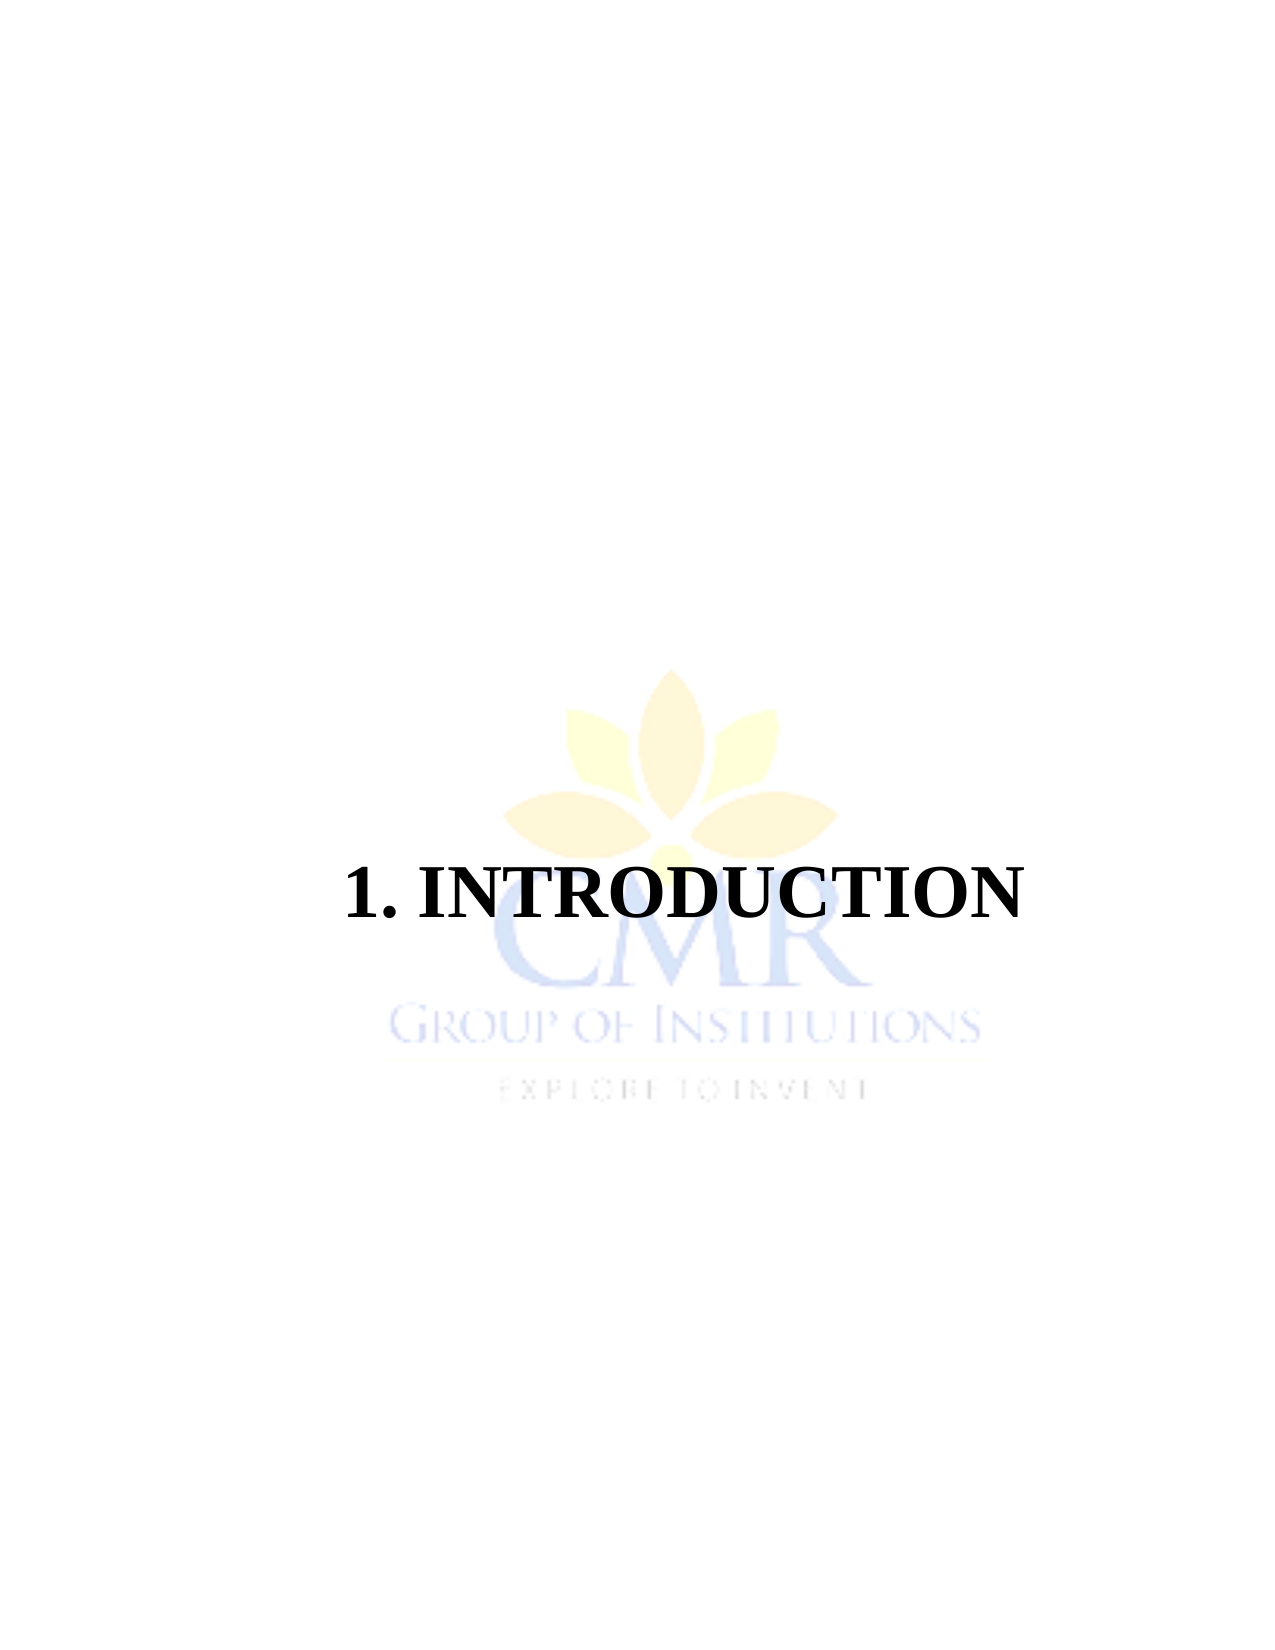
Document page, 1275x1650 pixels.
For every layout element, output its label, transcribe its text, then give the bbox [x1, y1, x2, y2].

list INTRODUCTION [217, 846, 1152, 934]
